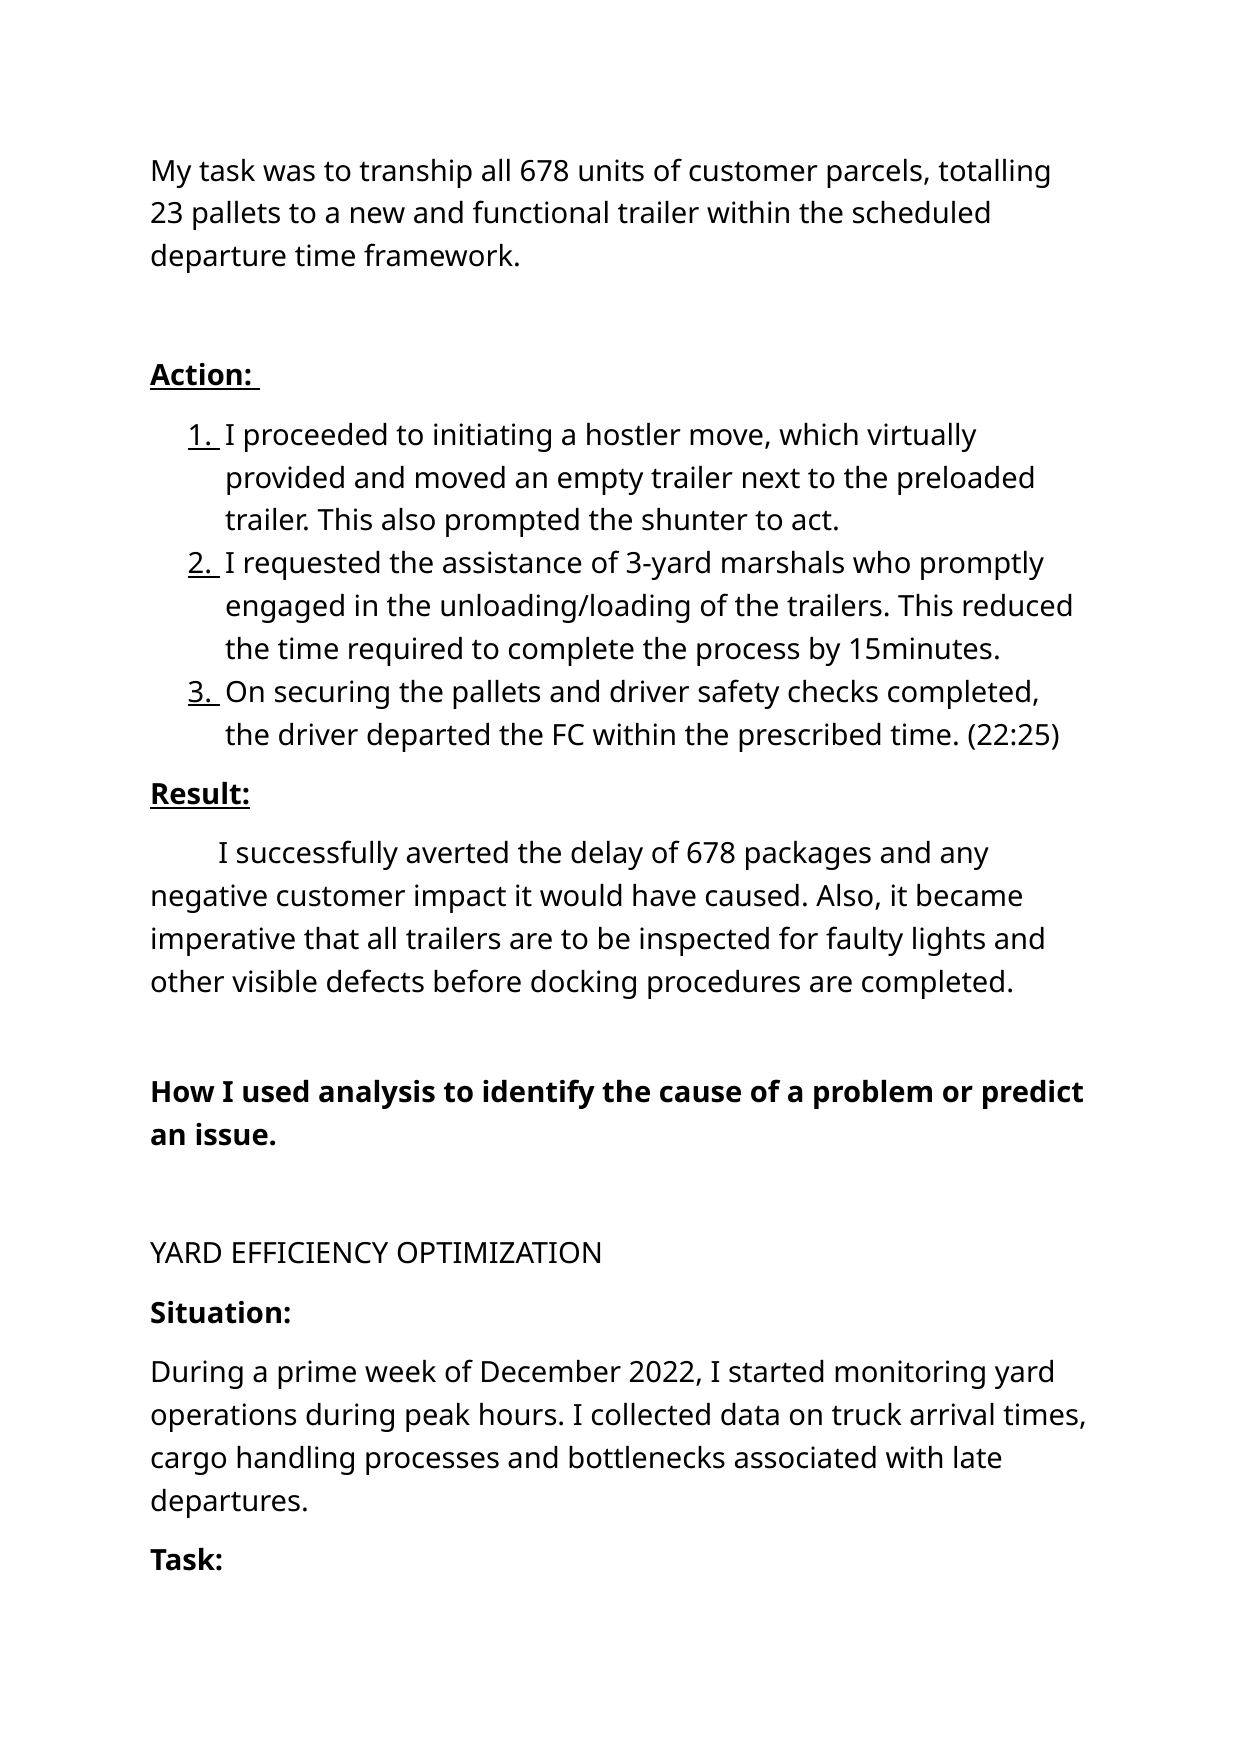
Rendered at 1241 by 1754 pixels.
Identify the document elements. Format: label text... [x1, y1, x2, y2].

list I requested the assistance of 3-yard marshals who promptly engaged in the unloading/loading of the trailers. This reduced the time required to complete the process by 15minutes. [187, 542, 1090, 668]
text I successfully averted the delay of 678 packages and any negative customer impact it would have caused. Also, it became imperative that all trailers are to be inspected for faulty lights and other visible defects before docking procedures are completed. [150, 833, 1090, 1001]
text Situation: [150, 1292, 1090, 1332]
text Result: [150, 773, 1090, 813]
text During a prime week of December 2022, I started monitoring yard operations during peak hours. I collected data on truck arrival times, cargo handling processes and bottlenecks associated with late departures. [150, 1352, 1090, 1520]
list On securing the pallets and driver safety checks completed, the driver departed the FC within the prescribed time. (22:25) [187, 671, 1090, 753]
text Task: [150, 1540, 1090, 1579]
text Action: [150, 354, 1090, 394]
text How I used analysis to identify the cause of a problem or predict an issue. [150, 1071, 1090, 1153]
text My task was to tranship all 678 units of customer parcels, totalling 23 pallets to a new and functional trailer within the scheduled departure time framework. [150, 150, 1090, 275]
list I proceeded to initiating a hostler move, which virtually provided and moved an empty trailer next to the preloaded trailer. This also prompted the shunter to act. [187, 414, 1090, 539]
text YARD EFFICIENCY OPTIMIZATION [150, 1233, 1090, 1272]
